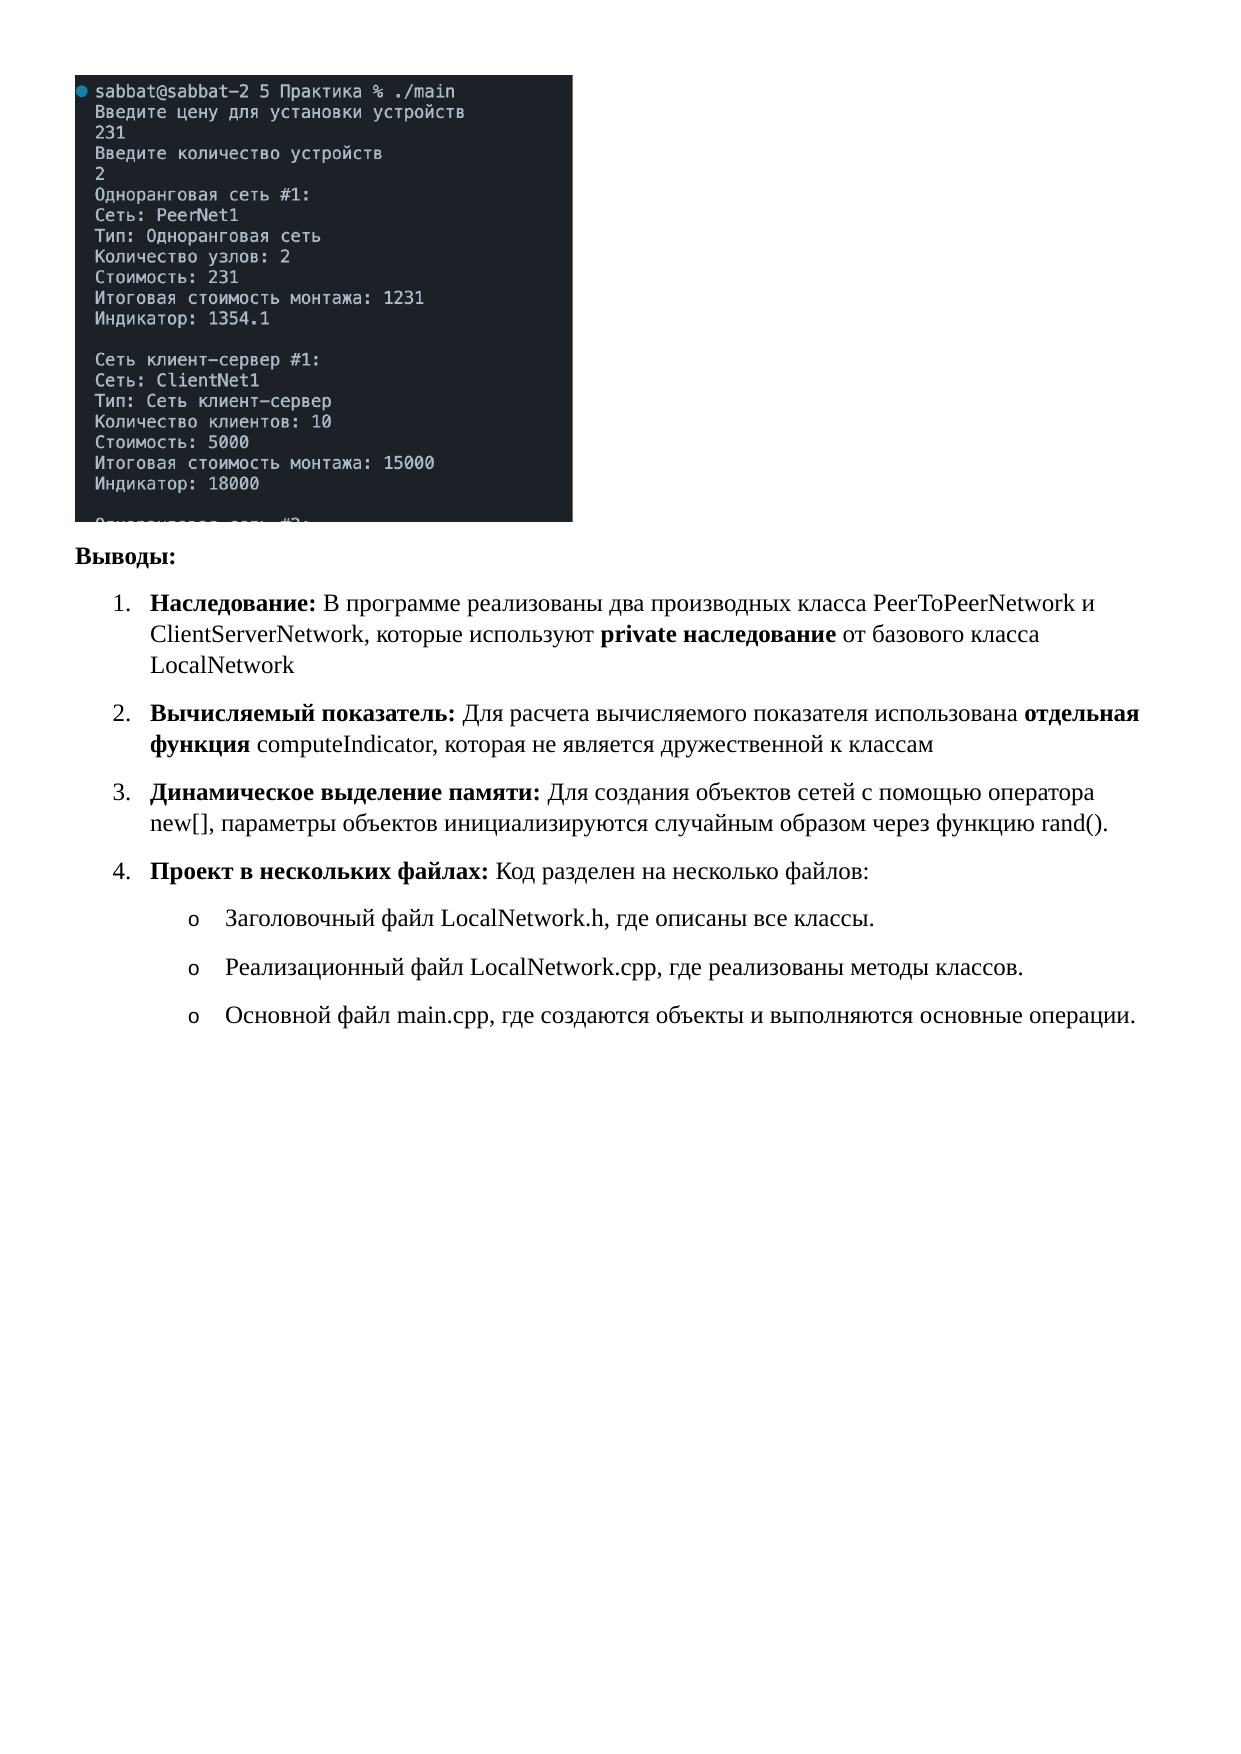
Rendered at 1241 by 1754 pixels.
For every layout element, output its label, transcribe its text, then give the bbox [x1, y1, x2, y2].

list Основной файл main.cpp, где создаются объекты и выполняются основные операции. [187, 1001, 1165, 1030]
list Наследование: В программе реализованы два производных класса PeerToPeerNetwork и ClientServerNetwork, которые используют private наследование от базового класса LocalNetwork [112, 588, 1165, 679]
list Проект в нескольких файлах: Код разделен на несколько файлов: [112, 856, 1165, 884]
picture [75, 75, 573, 522]
text Выводы: [75, 541, 1165, 569]
list Реализационный файл LocalNetwork.cpp, где реализованы методы классов. [187, 952, 1165, 982]
list Вычисляемый показатель: Для расчета вычисляемого показателя использована отдельная функция computeIndicator, которая не является дружественной к классам [112, 698, 1165, 758]
list Динамическое выделение памяти: Для создания объектов сетей с помощью оператора new[], параметры объектов инициализируются случайным образом через функцию rand(). [112, 777, 1165, 837]
list Заголовочный файл LocalNetwork.h, где описаны все классы. [187, 903, 1165, 933]
